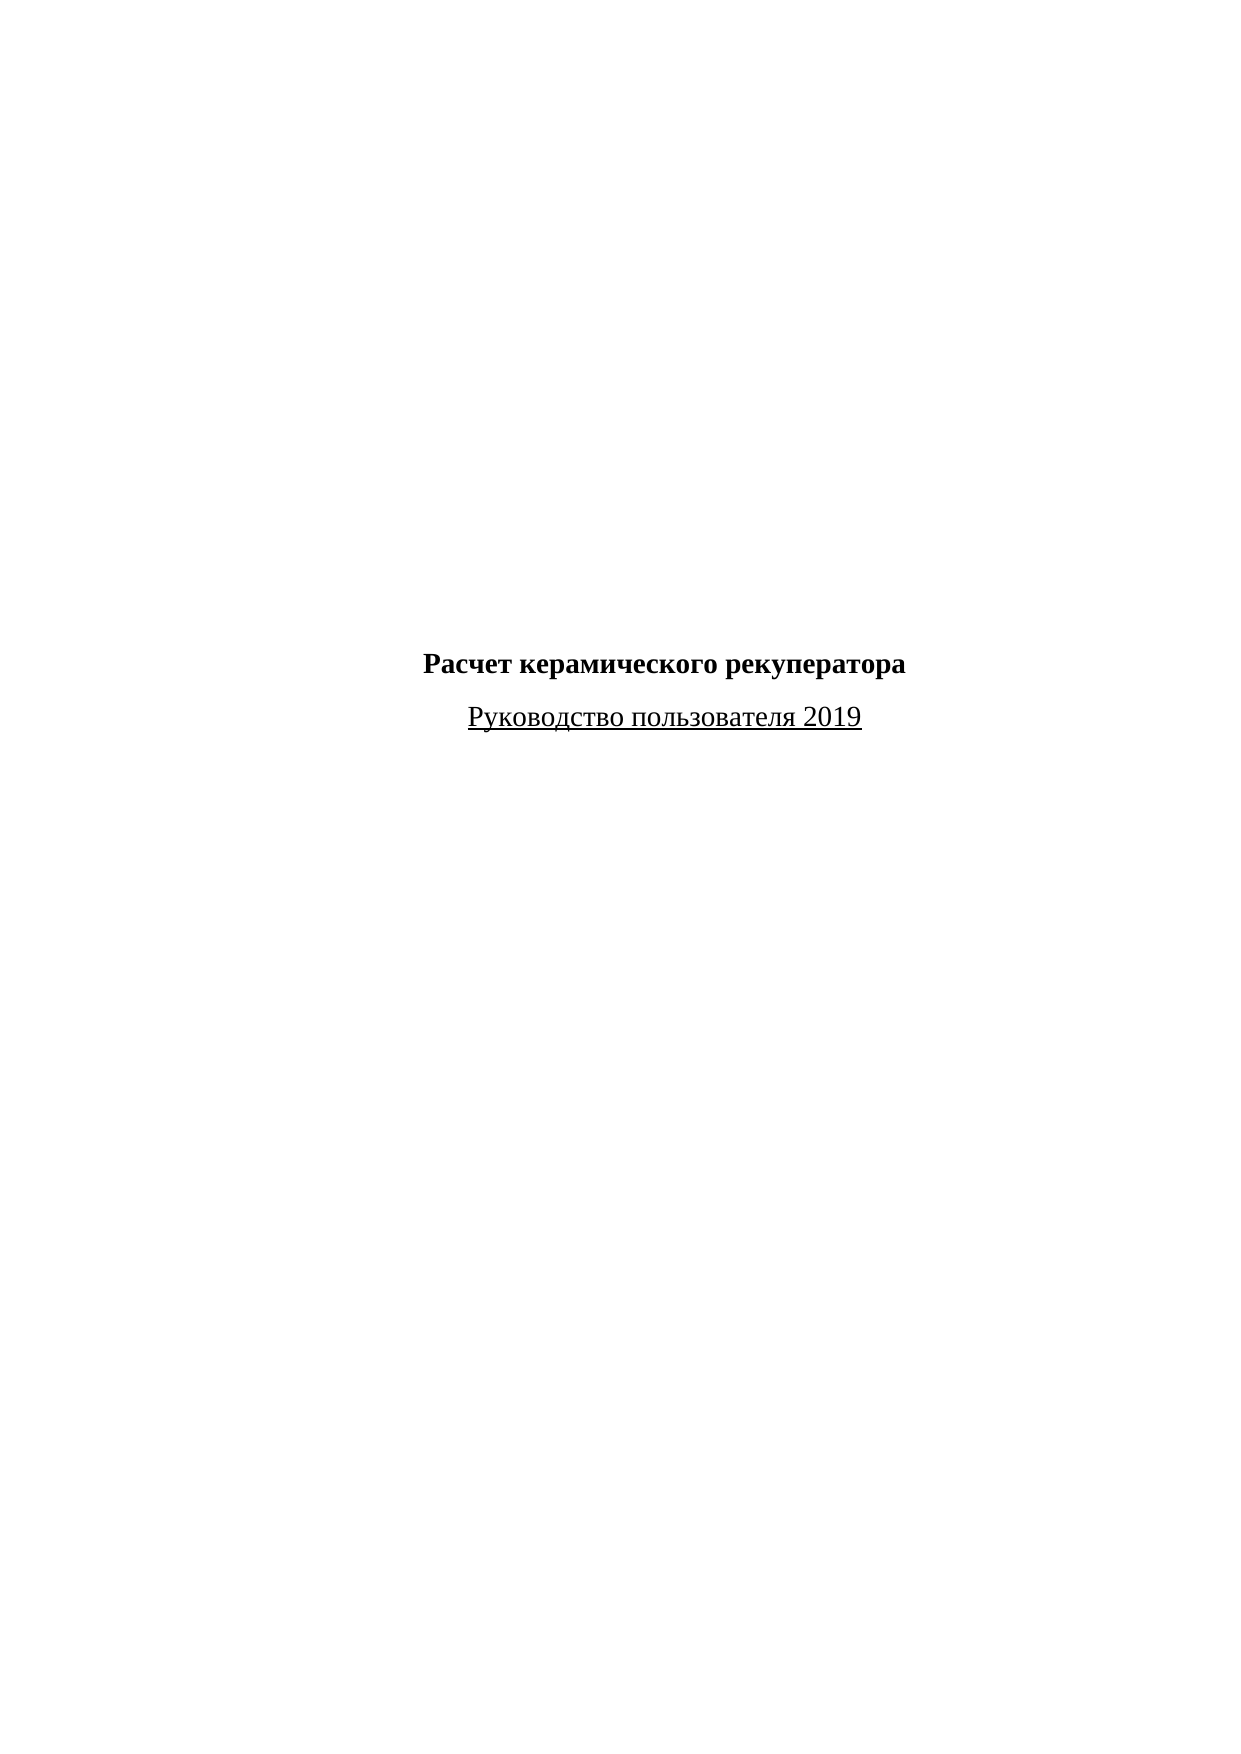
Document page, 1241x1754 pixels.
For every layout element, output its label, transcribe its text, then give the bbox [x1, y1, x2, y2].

text Руководство пользователя 2019 [177, 699, 1152, 733]
text Расчет керамического рекуператора [177, 646, 1152, 680]
